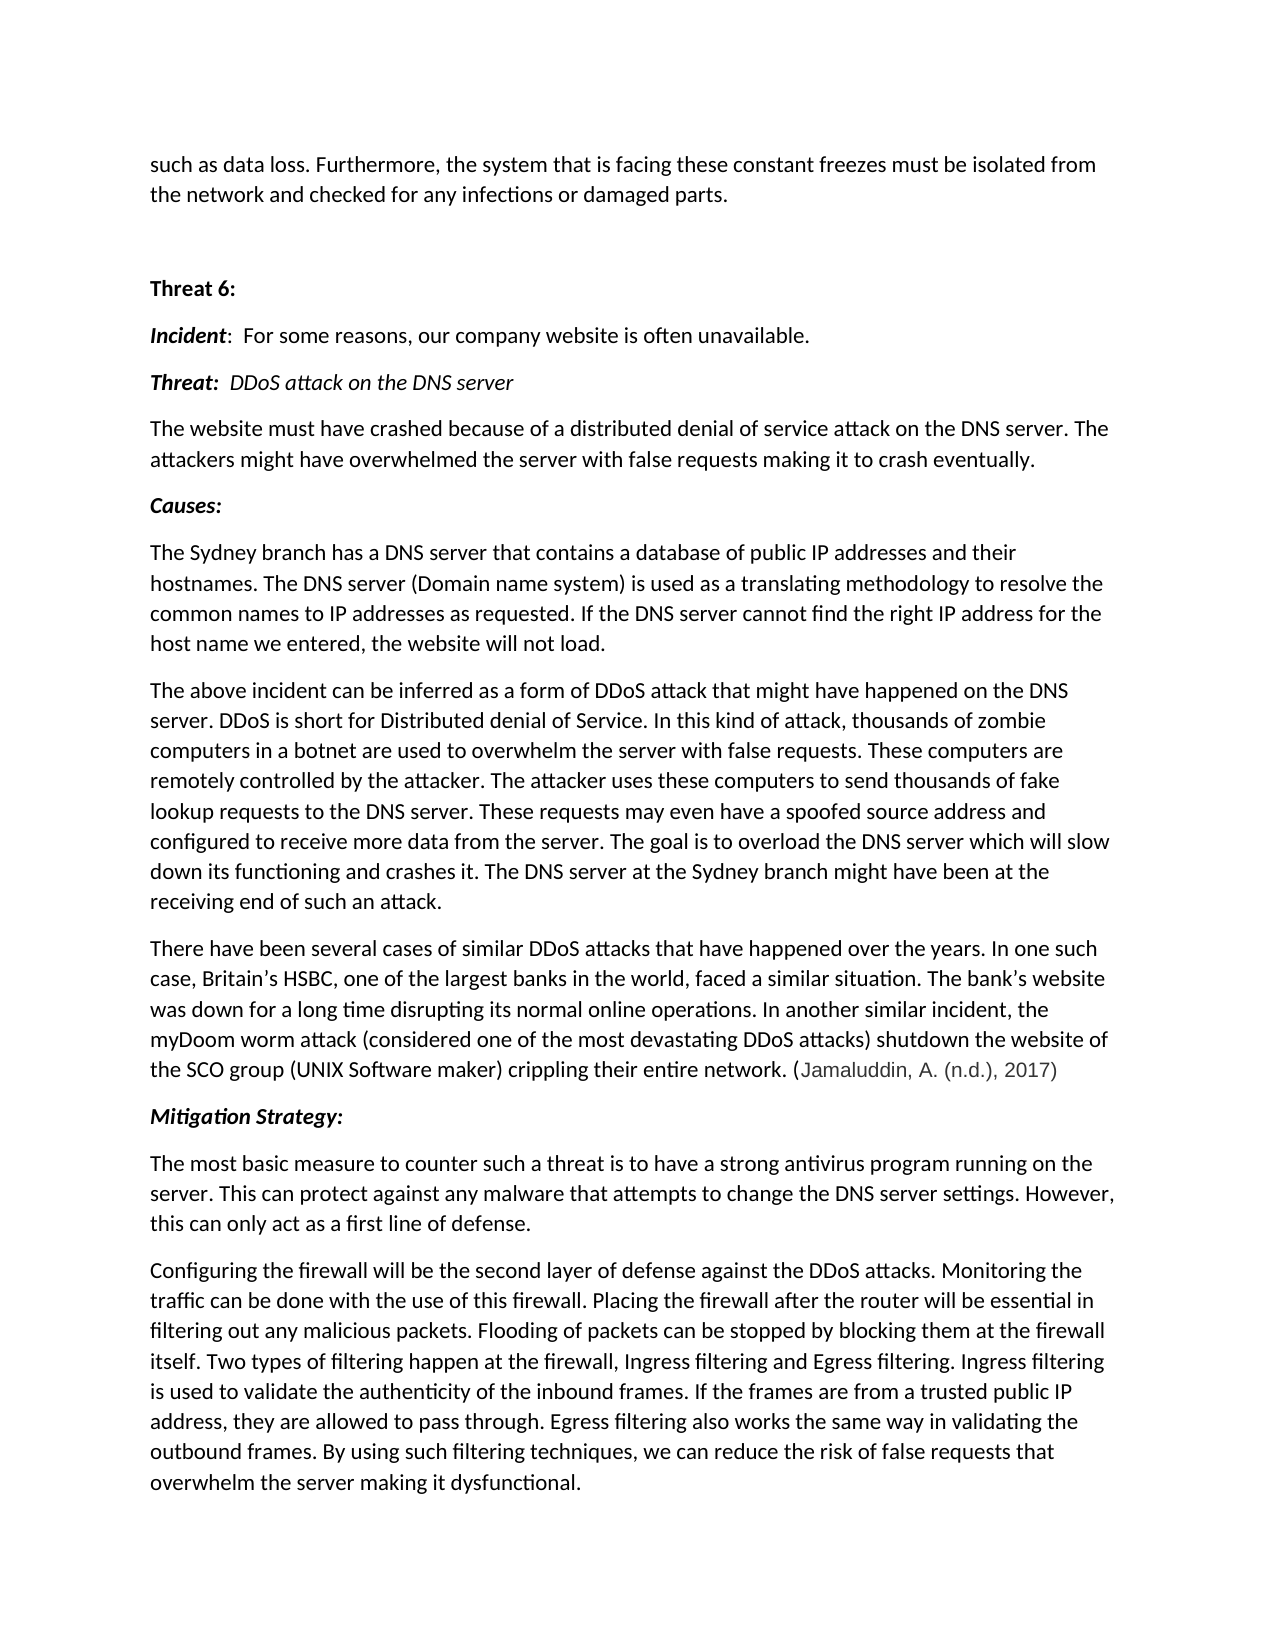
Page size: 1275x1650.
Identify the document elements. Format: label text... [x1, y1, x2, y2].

text The website must have crashed because of a distributed denial of service attack on the DNS server. The attackers might have overwhelmed the server with false requests making it to crash eventually. [150, 414, 1125, 473]
text Causes: [150, 492, 1125, 520]
text The Sydney branch has a DNS server that contains a database of public IP addresses and their hostnames. The DNS server (Domain name system) is used as a translating methodology to resolve the common names to IP addresses as requested. If the DNS server cannot find the right IP address for the host name we entered, the website will not load. [150, 538, 1125, 657]
text There have been several cases of similar DDoS attacks that have happened over the years. In one such case, Britain’s HSBC, one of the largest banks in the world, faced a similar situation. The bank’s website was down for a long time disrupting its normal online operations. In another similar incident, the myDoom worm attack (considered one of the most devastating DDoS attacks) shutdown the website of the SCO group (UNIX Software maker) crippling their entire network. (Jamaluddin, A. (n.d.), 2017) [150, 934, 1125, 1083]
text Configuring the firewall will be the second layer of defense against the DDoS attacks. Monitoring the traffic can be done with the use of this firewall. Placing the firewall after the router will be essential in filtering out any malicious packets. Flooding of packets can be stopped by blocking them at the firewall itself. Two types of filtering happen at the firewall, Ingress filtering and Egress filtering. Ingress filtering is used to validate the authenticity of the inbound frames. If the frames are from a trusted public IP address, they are allowed to pass through. Egress filtering also works the same way in validating the outbound frames. By using such filtering techniques, we can reduce the risk of false requests that overwhelm the server making it dysfunctional. [150, 1256, 1125, 1496]
text The above incident can be inferred as a form of DDoS attack that might have happened on the DNS server. DDoS is short for Distributed denial of Service. In this kind of attack, thousands of zombie computers in a botnet are used to overwhelm the server with false requests. These computers are remotely controlled by the attacker. The attacker uses these computers to send thousands of fake lookup requests to the DNS server. These requests may even have a spoofed source address and configured to receive more data from the server. The goal is to overload the DNS server which will slow down its functioning and crashes it. The DNS server at the Sydney branch might have been at the receiving end of such an attack. [150, 676, 1125, 916]
text The most basic measure to counter such a threat is to have a strong antivirus program running on the server. This can protect against any malware that attempts to change the DNS server settings. However, this can only act as a first line of defense. [150, 1149, 1125, 1237]
text Mitigation Strategy: [150, 1102, 1125, 1130]
text Incident: For some reasons, our company website is often unavailable. [150, 321, 1125, 349]
text Threat: DDoS attack on the DNS server [150, 368, 1125, 396]
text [150, 150, 1125, 208]
text Threat 6: [150, 274, 1125, 302]
